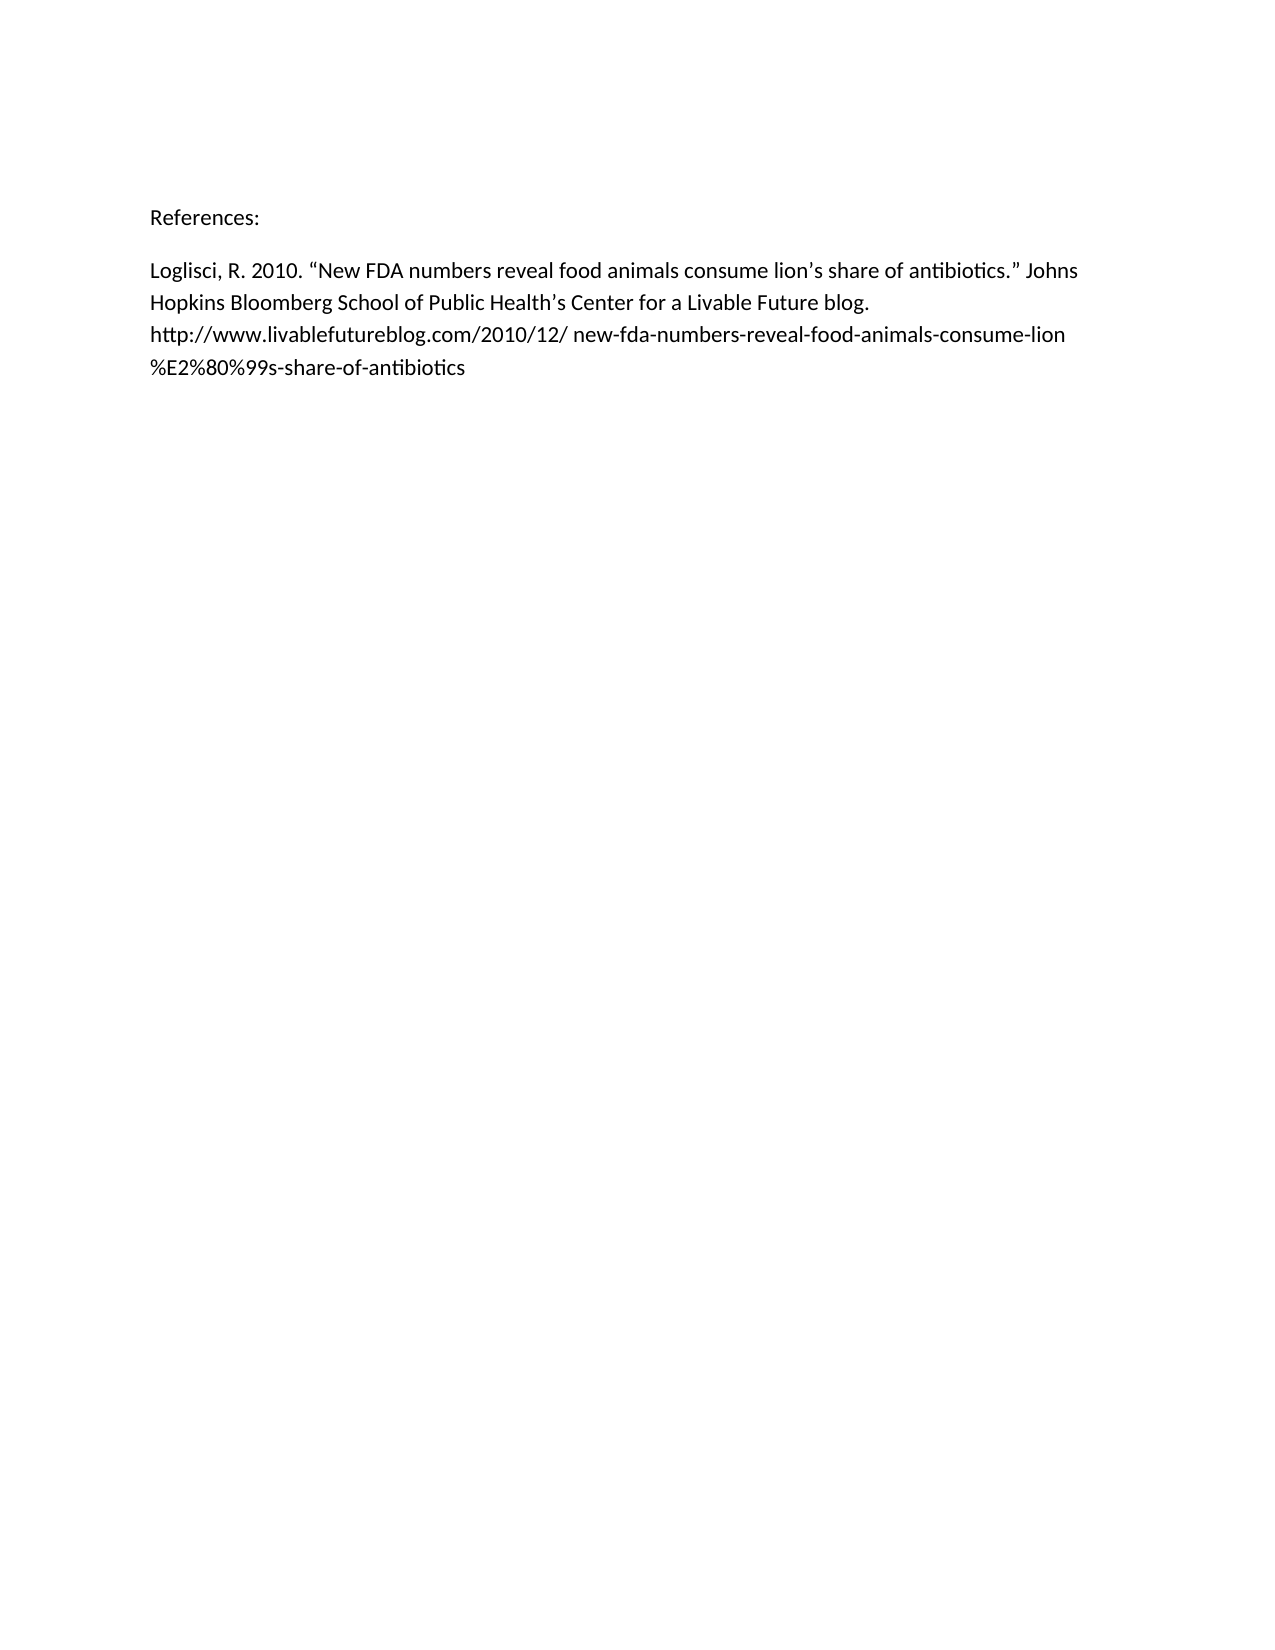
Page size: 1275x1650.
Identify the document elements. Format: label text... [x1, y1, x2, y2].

text Loglisci, R. 2010. “New FDA numbers reveal food animals consume lion’s share of antibiotics.” Johns Hopkins Bloomberg School of Public Health’s Center for a Livable Future blog. http://www.livablefutureblog.com/2010/12/ new-fda-numbers-reveal-food-animals-consume-lion%E2%80%99s-share-of-antibiotics [150, 256, 1125, 381]
text References: [150, 203, 1125, 231]
